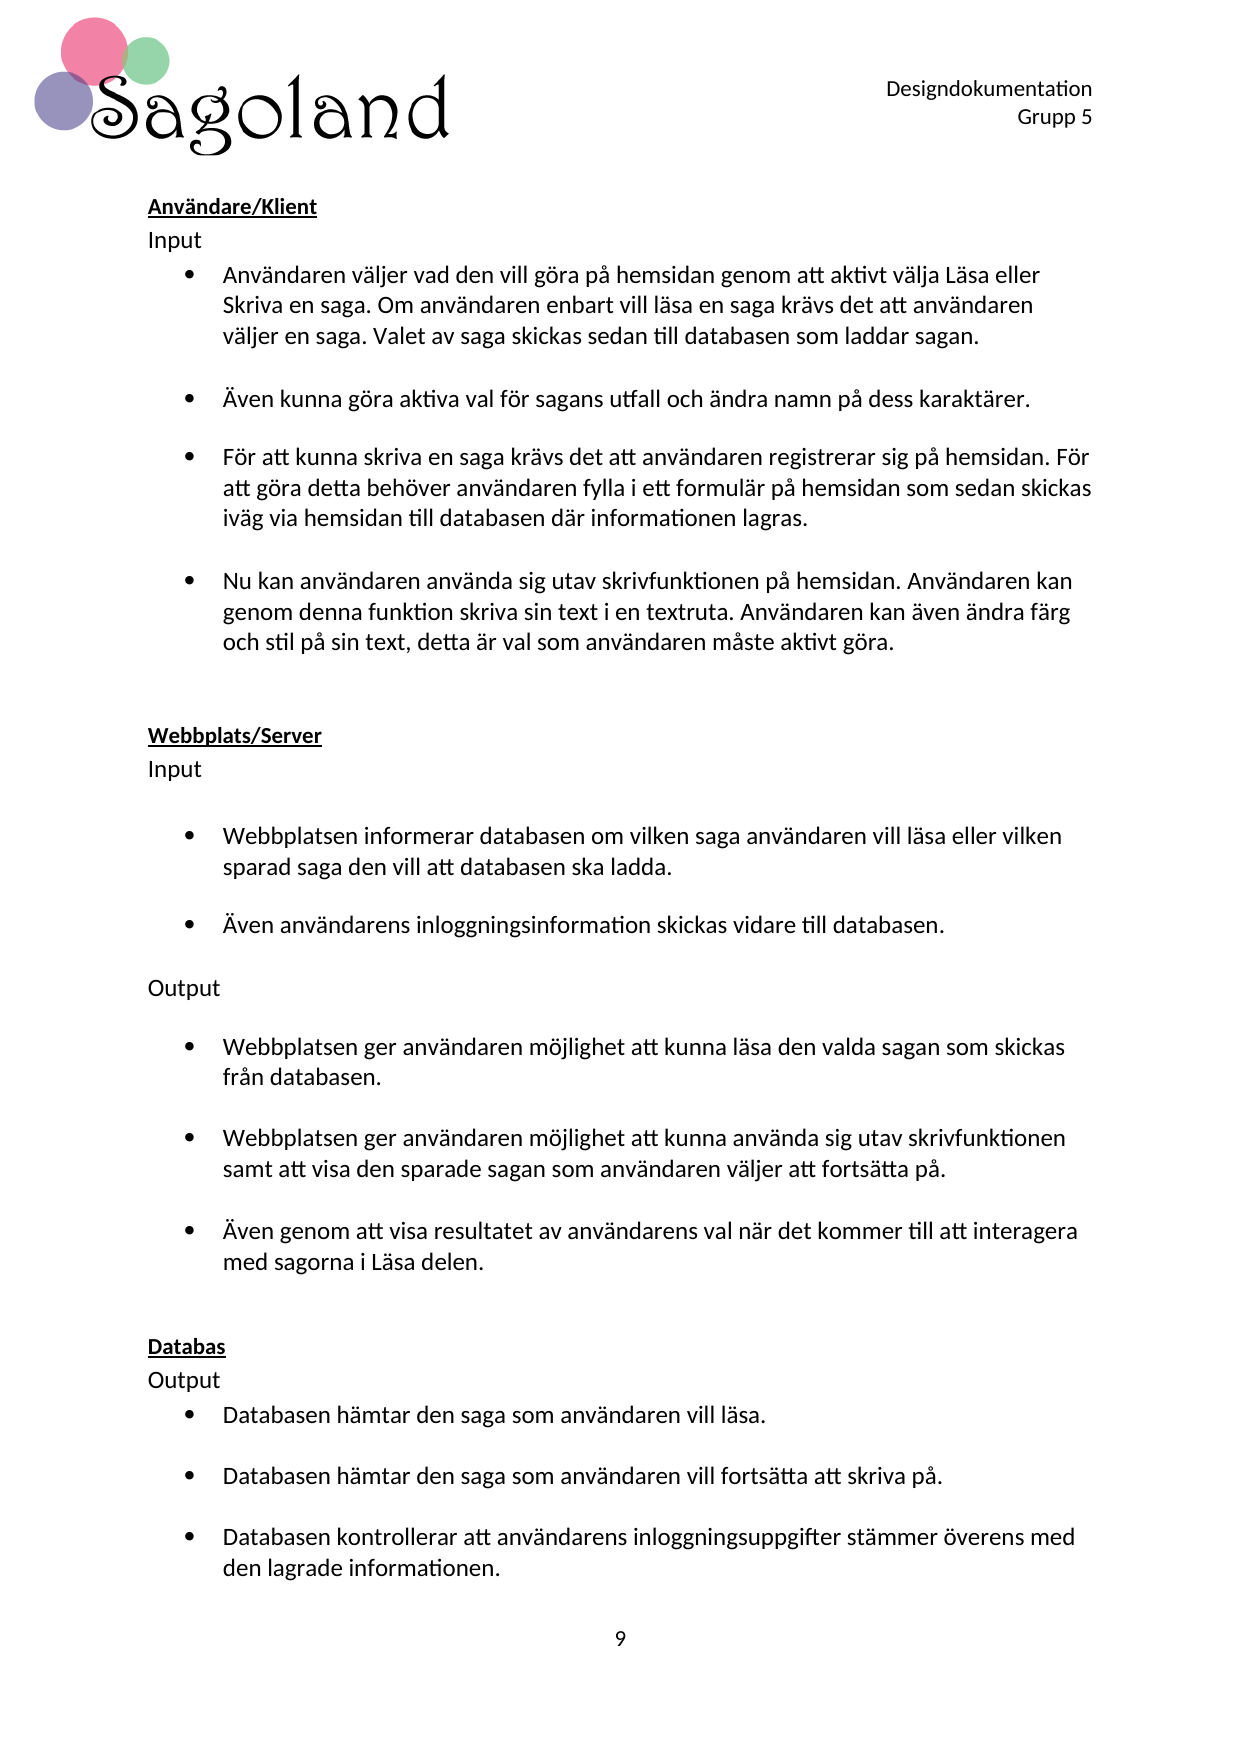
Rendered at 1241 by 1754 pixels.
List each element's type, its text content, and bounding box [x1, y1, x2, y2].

list Webbplatsen informerar databasen om vilken saga användaren vill läsa eller vilken sparad saga den vill att databasen ska ladda. [185, 821, 1093, 882]
list Användaren väljer vad den vill göra på hemsidan genom att aktivt välja Läsa eller Skriva en saga. Om användaren enbart vill läsa en saga krävs det att användaren väljer en saga. Valet av saga skickas sedan till databasen som laddar sagan. [185, 259, 1093, 351]
text Webbplats/Server [148, 721, 1093, 749]
list För att kunna skriva en saga krävs det att användaren registrerar sig på hemsidan. För att göra detta behöver användaren fylla i ett formulär på hemsidan som sedan skickas iväg via hemsidan till databasen där informationen lagras. [185, 441, 1093, 533]
list Databasen hämtar den saga som användaren vill läsa. [185, 1399, 1093, 1430]
list Databasen hämtar den saga som användaren vill fortsätta att skriva på. [185, 1461, 1093, 1491]
text Output [148, 972, 1093, 1003]
list Webbplatsen ger användaren möjlighet att kunna använda sig utav skrivfunktionen samt att visa den sparade sagan som användaren väljer att fortsätta på. [185, 1122, 1093, 1183]
text Output [148, 1364, 1093, 1395]
text Input [148, 753, 1093, 784]
list Webbplatsen ger användaren möjlighet att kunna läsa den valda sagan som skickas från databasen. [185, 1031, 1093, 1092]
list Databasen kontrollerar att användarens inloggningsuppgifter stämmer överens med den lagrade informationen. [185, 1522, 1093, 1583]
text Databas [148, 1332, 1093, 1360]
text Användare/Klient [148, 192, 1093, 220]
picture [31, 15, 453, 156]
list Även användarens inloggningsinformation skickas vidare till databasen. [185, 909, 1093, 940]
list Nu kan användaren använda sig utav skrivfunktionen på hemsidan. Användaren kan genom denna funktion skriva sin text i en textruta. Användaren kan även ändra färg och stil på sin text, detta är val som användaren måste aktivt göra. [185, 565, 1093, 657]
list Även kunna göra aktiva val för sagans utfall och ändra namn på dess karaktärer. [185, 383, 1093, 441]
text Input [148, 224, 1093, 255]
list Även genom att visa resultatet av användarens val när det kommer till att interagera med sagorna i Läsa delen. [185, 1215, 1093, 1276]
